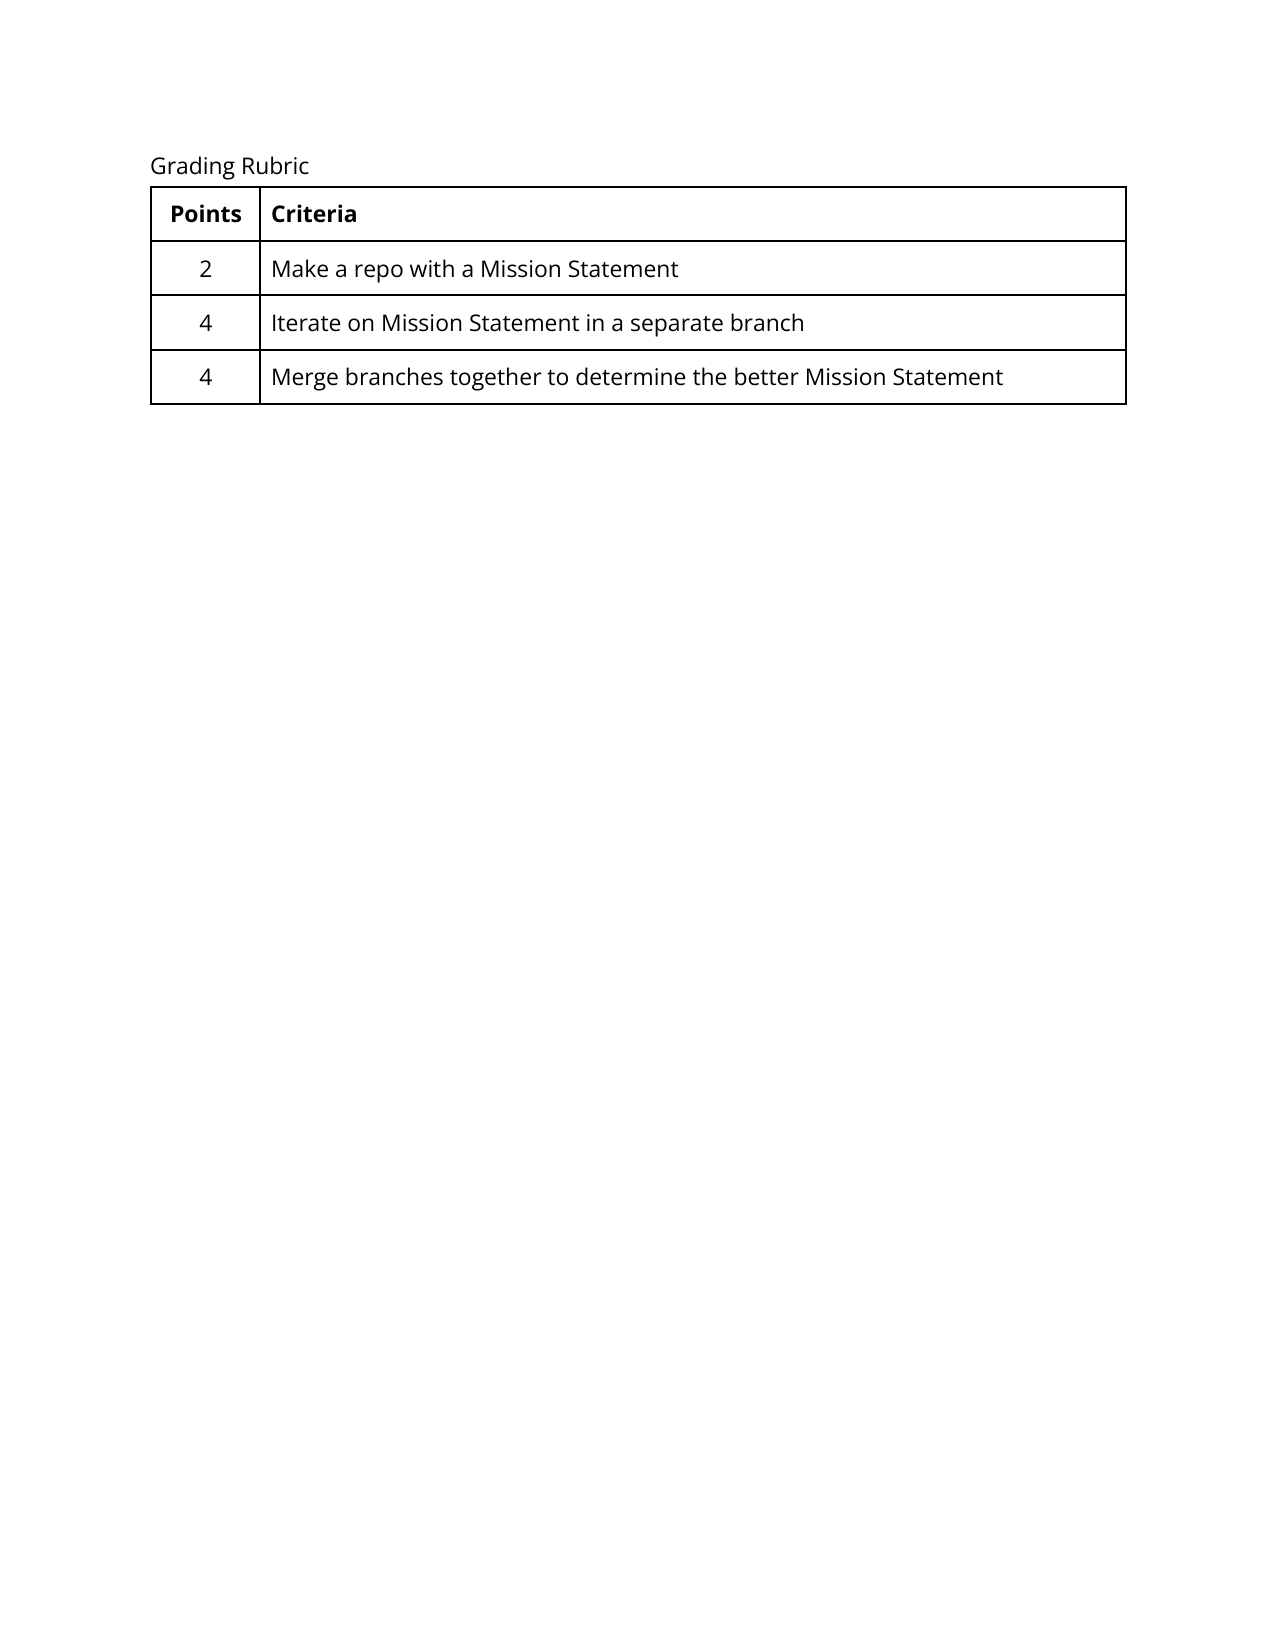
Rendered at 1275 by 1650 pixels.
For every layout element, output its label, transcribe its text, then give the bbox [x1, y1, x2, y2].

table_cell 4 [152, 296, 259, 348]
table_header Criteria [261, 188, 1125, 240]
table_cell Make a repo with a Mission Statement [261, 242, 1125, 294]
table_header Points [152, 188, 259, 240]
table_cell Iterate on Mission Statement in a separate branch [261, 296, 1125, 348]
table_cell 2 [152, 242, 259, 294]
table_cell Merge branches together to determine the better Mission Statement [261, 351, 1125, 403]
text Grading Rubric [150, 150, 1125, 181]
table_cell 4 [152, 351, 259, 403]
